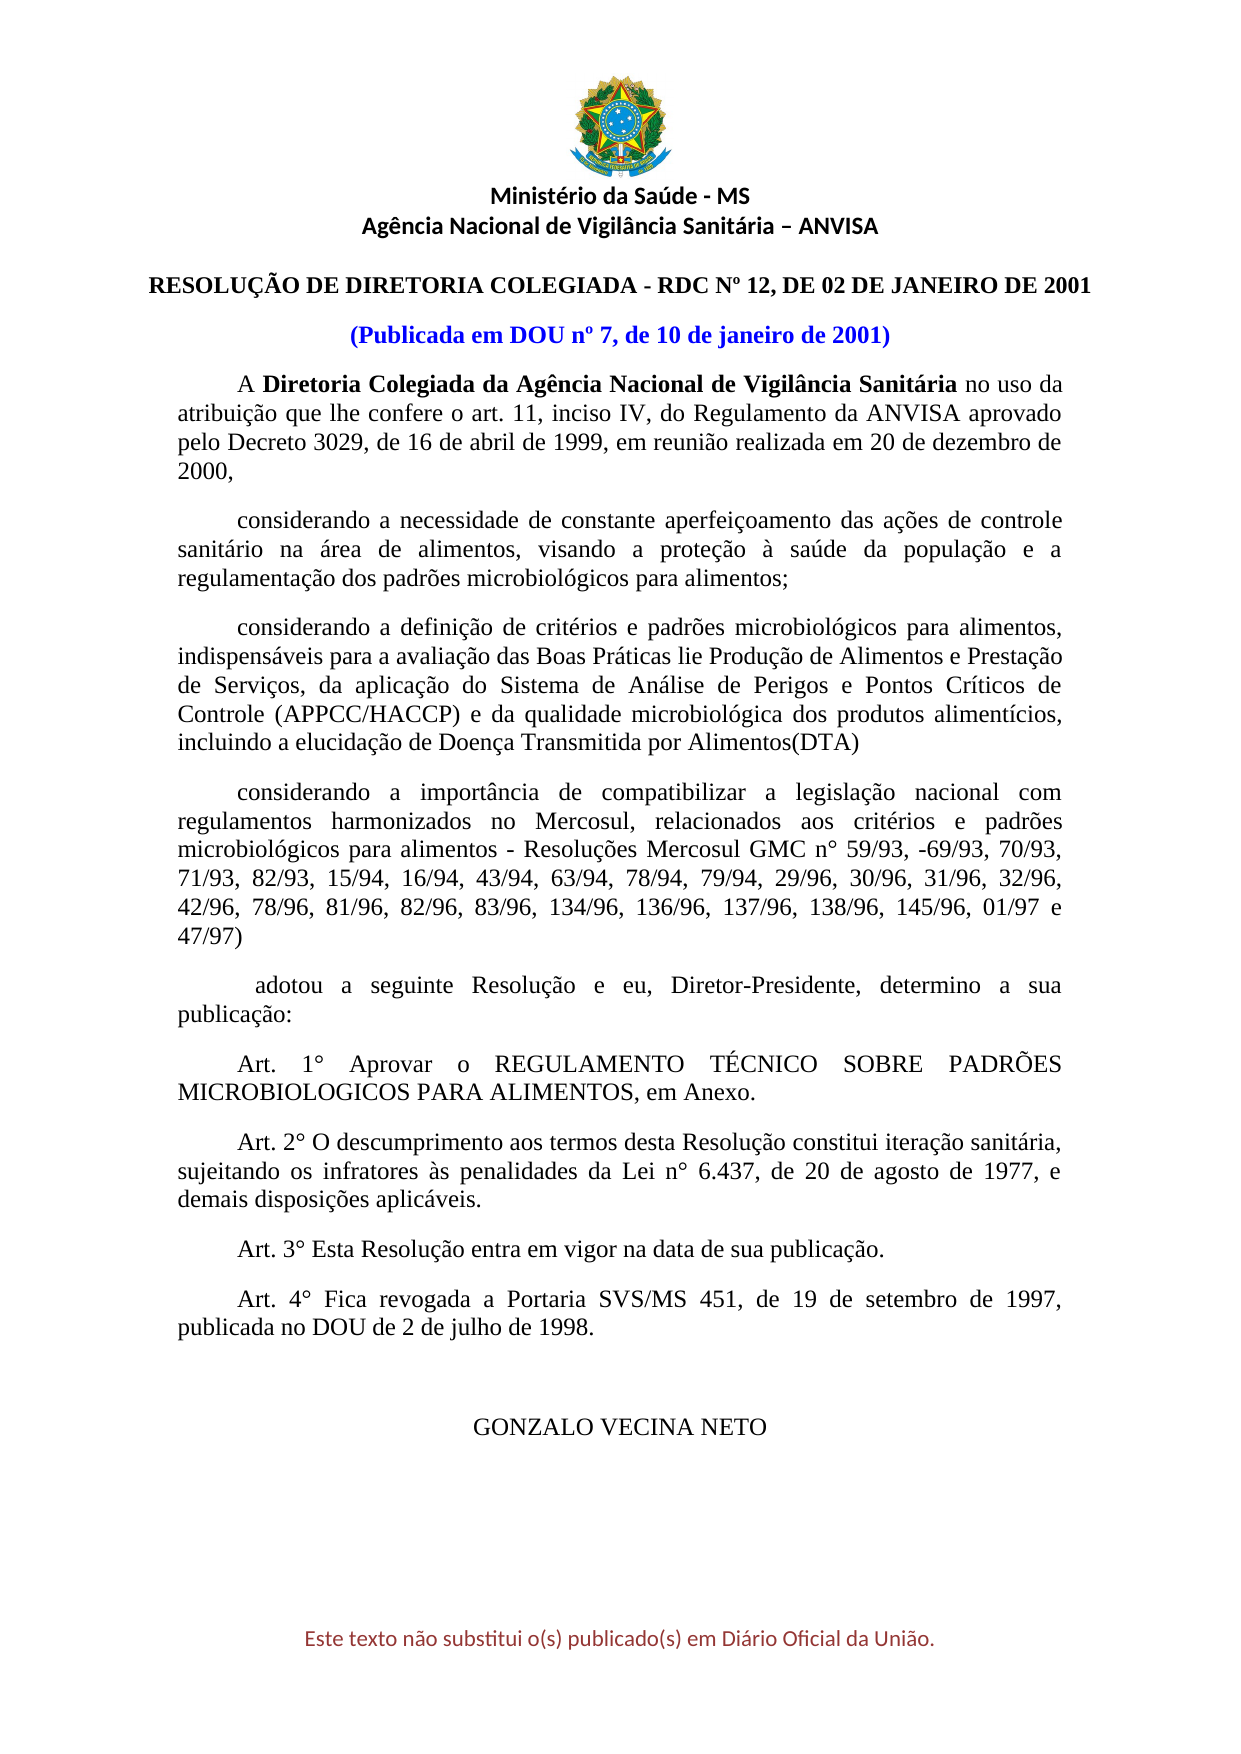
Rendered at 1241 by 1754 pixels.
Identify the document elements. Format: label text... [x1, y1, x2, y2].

text Art. 4° Fica revogada a Portaria SVS/MS 451, de 19 de setembro de 1997, publicada no DOU de 2 de julho de 1998. [177, 1284, 1063, 1341]
text considerando a definição de critérios e padrões microbiológicos para alimentos, indispensáveis para a avaliação das Boas Práticas lie Produção de Alimentos e Prestação de Serviços, da aplicação do Sistema de Análise de Perigos e Pontos Críticos de Controle (APPCC/HACCP) e da qualidade microbiológica dos produtos alimentícios, incluindo a elucidação de Doença Transmitida por Alimentos(DTA) [177, 612, 1063, 756]
text considerando a importância de compatibilizar a legislação nacional com regulamentos harmonizados no Mercosul, relacionados aos critérios e padrões microbiológicos para alimentos - Resoluções Mercosul GMC n° 59/93, -69/93, 70/93, 71/93, 82/93, 15/94, 16/94, 43/94, 63/94, 78/94, 79/94, 29/96, 30/96, 31/96, 32/96, 42/96, 78/96, 81/96, 82/96, 83/96, 134/96, 136/96, 137/96, 138/96, 145/96, 01/97 e 47/97) [177, 777, 1063, 949]
text A Diretoria Colegiada da Agência Nacional de Vigilância Sanitária no uso da atribuição que lhe confere o art. 11, inciso IV, do Regulamento da ANVISA aprovado pelo Decreto 3029, de 16 de abril de 1999, em reunião realizada em 20 de dezembro de 2000, [177, 369, 1063, 484]
text adotou a seguinte Resolução e eu, Diretor-Presidente, determino a sua publicação: [177, 970, 1063, 1028]
text RESOLUÇÃO DE DIRETORIA COLEGIADA - RDC Nº 12, DE 02 DE JANEIRO DE 2001 [118, 272, 1122, 299]
text GONZALO VECINA NETO [177, 1412, 1063, 1440]
text considerando a necessidade de constante aperfeiçoamento das ações de controle sanitário na área de alimentos, visando a proteção à saúde da população e a regulamentação dos padrões microbiológicos para alimentos; [177, 505, 1063, 592]
text Art. 1° Aprovar o REGULAMENTO TÉCNICO SOBRE PADRÕES MICROBIOLOGICOS PARA ALIMENTOS, em Anexo. [177, 1049, 1063, 1106]
text (Publicada em DOU nº 7, de 10 de janeiro de 2001) [177, 320, 1063, 349]
text Art. 2° O descumprimento aos termos desta Resolução constitui iteração sanitária, sujeitando os infratores às penalidades da Lei n° 6.437, de 20 de agosto de 1977, e demais disposições aplicáveis. [177, 1127, 1063, 1213]
picture [566, 73, 674, 180]
text Art. 3° Esta Resolução entra em vigor na data de sua publicação. [177, 1234, 1063, 1263]
